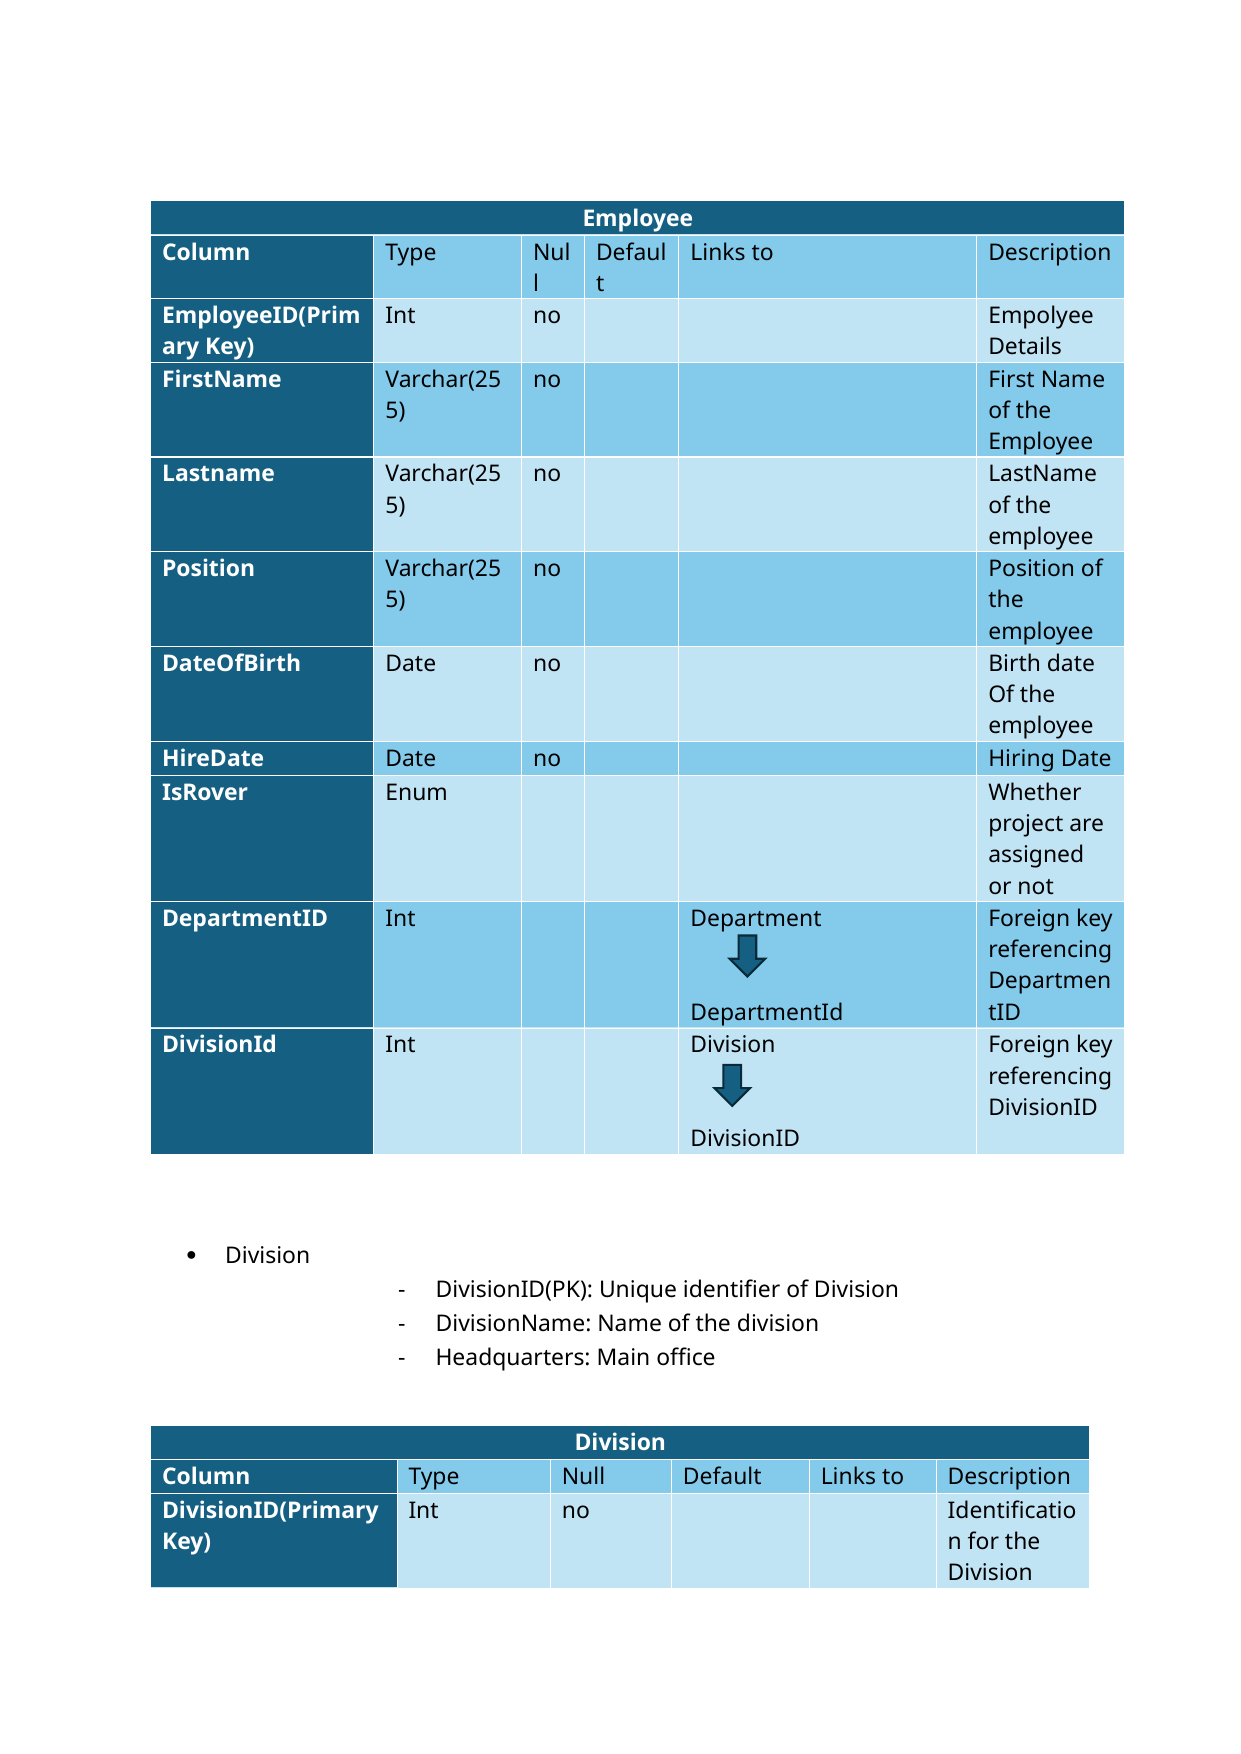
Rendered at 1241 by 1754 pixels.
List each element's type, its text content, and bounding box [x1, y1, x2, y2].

table_cell Null [551, 1460, 671, 1493]
table_cell [585, 552, 678, 646]
table_cell [585, 776, 678, 901]
table_cell no [522, 458, 584, 551]
table_cell Lastname [151, 458, 373, 551]
table_cell Null [522, 236, 584, 298]
table_cell DivisionId [151, 1029, 373, 1154]
table_cell [679, 363, 976, 456]
table_cell Enum [374, 776, 521, 901]
table_cell no [522, 363, 584, 456]
table_cell [585, 902, 678, 1027]
table_cell LastName of the employee [977, 458, 1124, 551]
table_cell HireDate [151, 742, 373, 775]
table_cell Date [374, 647, 521, 741]
table_cell Int [374, 902, 521, 1027]
table_cell Department DepartmentId [679, 902, 976, 1027]
table_cell Position [151, 552, 373, 646]
table_cell [679, 776, 976, 901]
table_cell Division DivisionID [679, 1029, 976, 1154]
table_cell Hiring Date [977, 742, 1124, 775]
table_cell Links to [679, 236, 976, 298]
table_cell Varchar(255) [374, 458, 521, 551]
table_cell [679, 647, 976, 741]
table_cell no [522, 742, 584, 775]
table_cell [585, 458, 678, 551]
table_cell no [522, 552, 584, 646]
table_cell [672, 1494, 809, 1587]
table_cell Varchar(255) [374, 552, 521, 646]
table_cell [679, 458, 976, 551]
table_cell no [522, 647, 584, 741]
table_cell [522, 902, 584, 1027]
table_cell [810, 1494, 936, 1587]
table_cell [679, 299, 976, 362]
table_cell [679, 552, 976, 646]
table_cell Varchar(255) [374, 363, 521, 456]
table_cell First Name of the Employee [977, 363, 1124, 456]
table_cell Foreign key referencing DepartmentID [977, 902, 1124, 1027]
table_cell [585, 299, 678, 362]
table_cell Column [151, 236, 373, 298]
table_cell Links to [810, 1460, 936, 1493]
list DivisionID(PK): Unique identifier of Division [398, 1273, 1090, 1304]
list DivisionName: Name of the division [398, 1307, 1090, 1338]
table_cell [585, 363, 678, 456]
list Division [187, 1239, 1090, 1270]
table_cell Column [151, 1460, 397, 1493]
table_cell [585, 1029, 678, 1154]
table_cell Description [937, 1460, 1089, 1493]
table_cell no [551, 1494, 671, 1587]
list Headquarters: Main office [398, 1340, 1090, 1372]
table_cell Default [585, 236, 678, 298]
table_cell Birth date Of the employee [977, 647, 1124, 741]
table_header Employee [151, 201, 1124, 234]
table_cell IsRover [151, 776, 373, 901]
table_cell Type [374, 236, 521, 298]
table_cell DateOfBirth [151, 647, 373, 741]
table_cell Empolyee Details [977, 299, 1124, 362]
table_cell Int [374, 299, 521, 362]
table_cell [585, 742, 678, 775]
table_cell EmployeeID(Primary Key) [151, 299, 373, 362]
table_cell Description [977, 236, 1124, 298]
table_cell Identification for the Division [937, 1494, 1089, 1587]
table_cell Int [374, 1029, 521, 1154]
table_cell [679, 742, 976, 775]
table_cell DepartmentID [151, 902, 373, 1027]
table_cell FirstName [151, 363, 373, 456]
table_header Division [151, 1426, 1089, 1459]
table_cell [585, 647, 678, 741]
table_cell Date [374, 742, 521, 775]
table_cell [522, 776, 584, 901]
table_cell Int [398, 1494, 550, 1587]
table_cell no [522, 299, 584, 362]
table_cell Type [398, 1460, 550, 1493]
table_cell [522, 1029, 584, 1154]
table_cell Whether project are assigned or not [977, 776, 1124, 901]
table_cell Default [672, 1460, 809, 1493]
table_cell Foreign key referencing DivisionID [977, 1029, 1124, 1154]
table_cell Position of the employee [977, 552, 1124, 646]
table_cell DivisionID(Primary Key) [151, 1494, 397, 1587]
